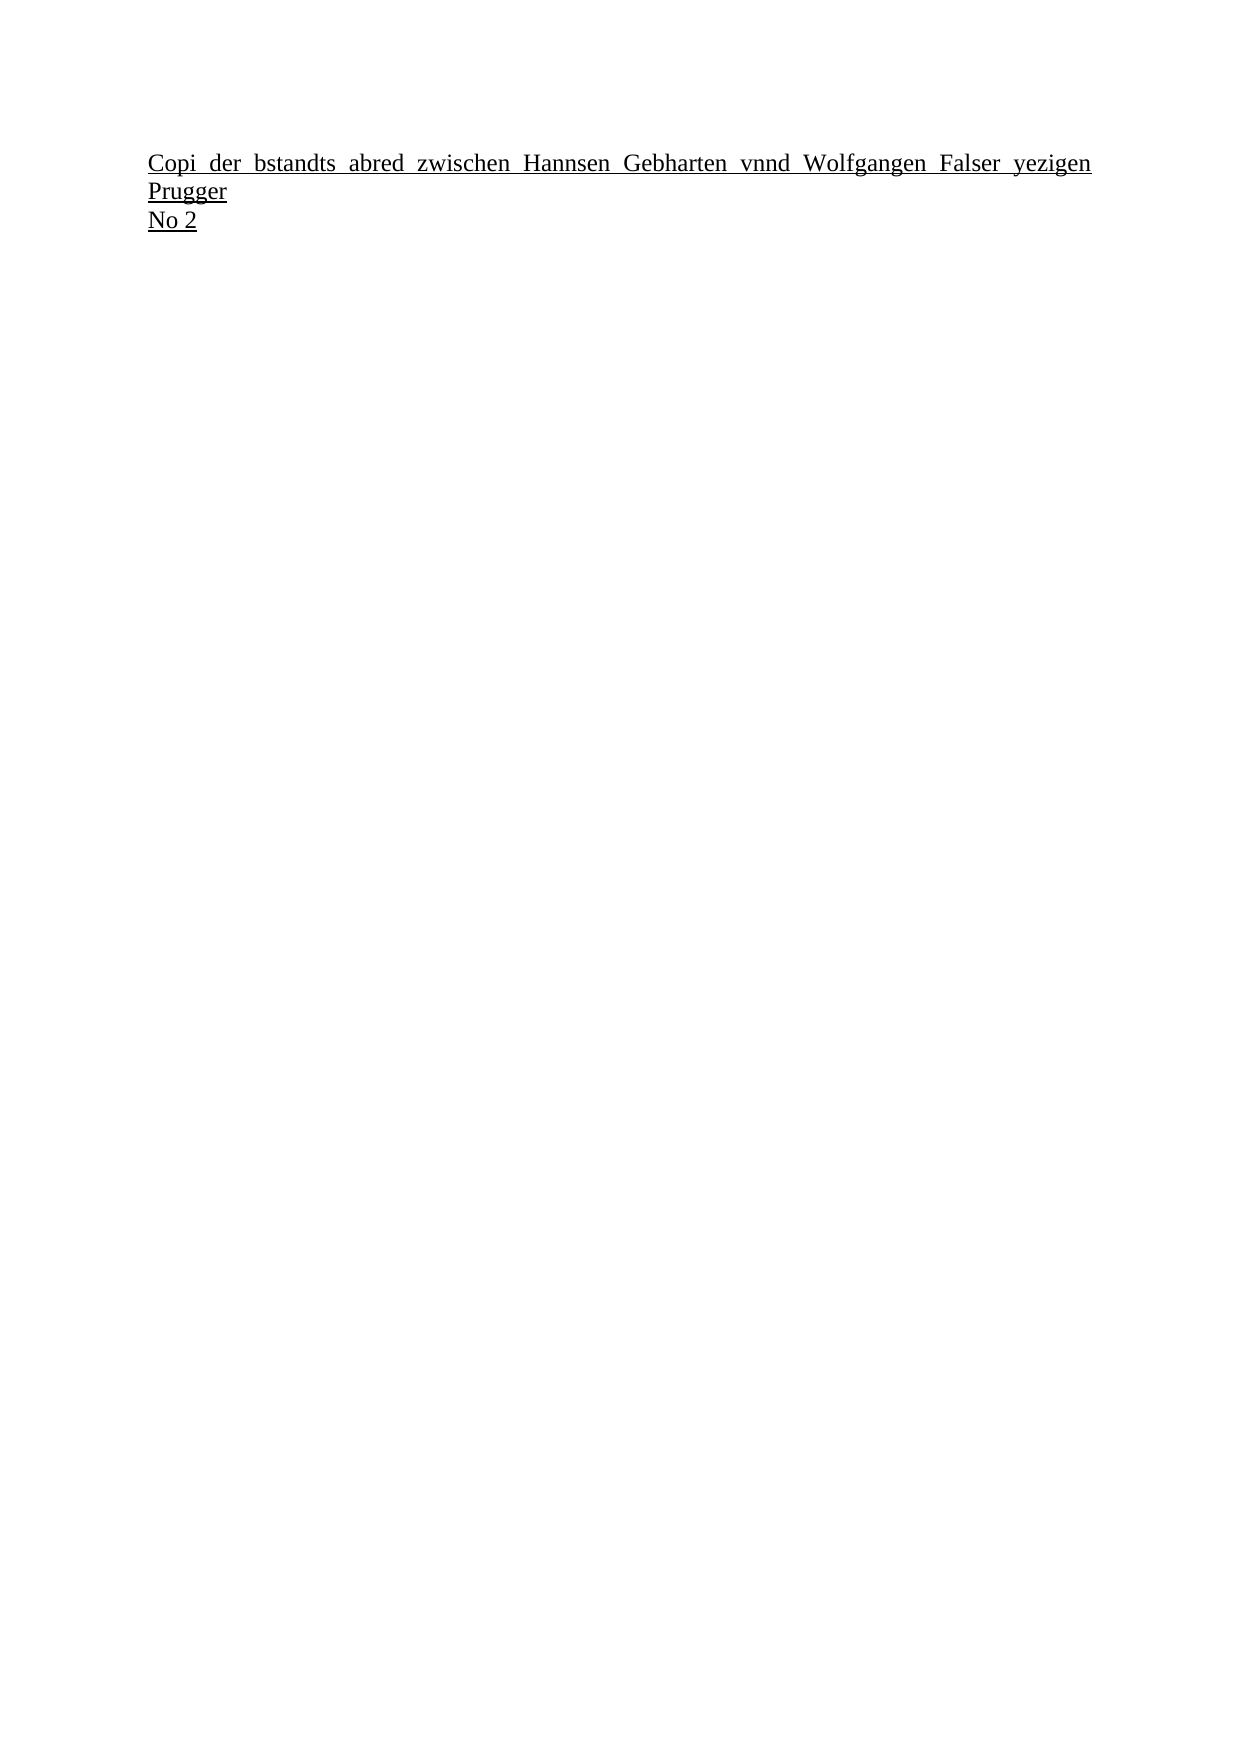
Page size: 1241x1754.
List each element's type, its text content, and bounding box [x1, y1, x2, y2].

text Copi der bstandts abred zwischen Hannsen Gebharten vnnd Wolfgangen Falser yezigen Prugger [148, 148, 1093, 205]
text No 2 [148, 205, 1093, 234]
